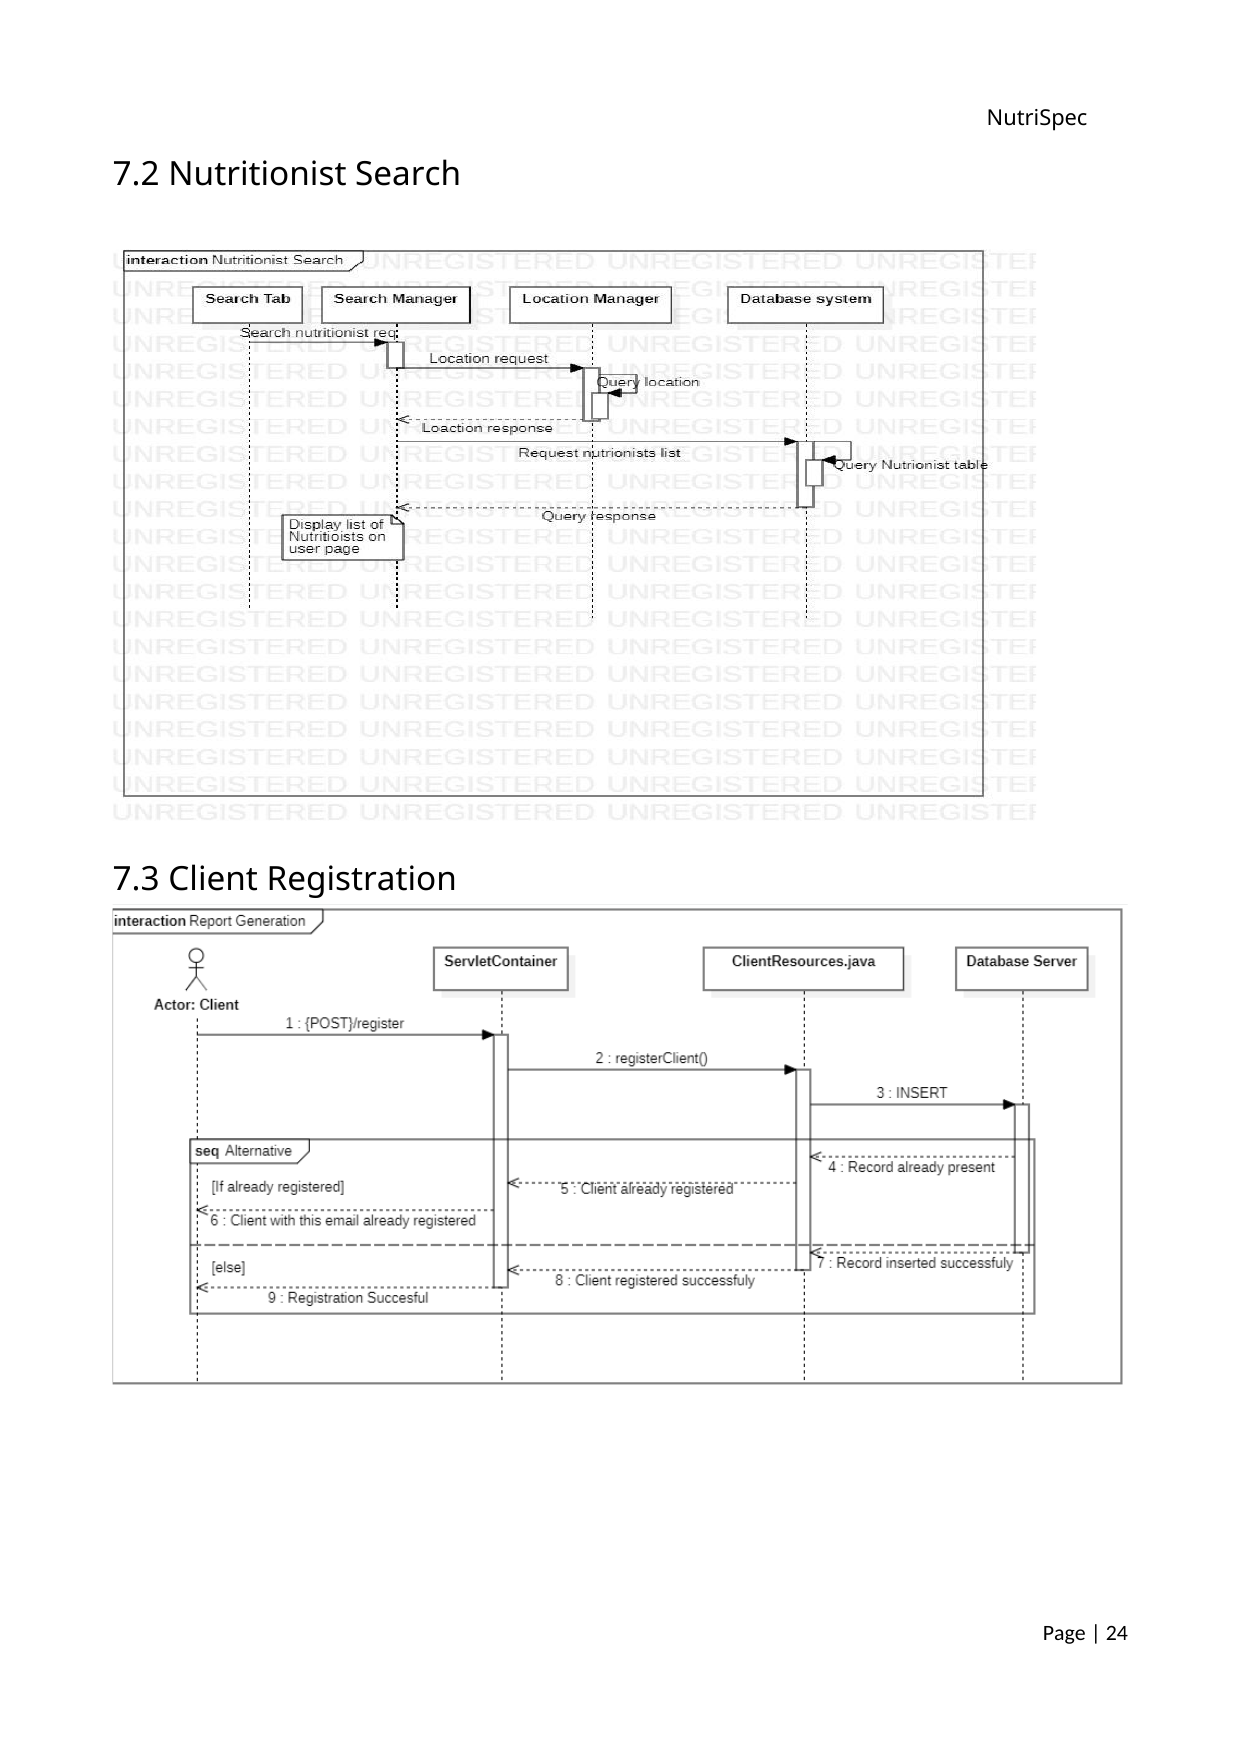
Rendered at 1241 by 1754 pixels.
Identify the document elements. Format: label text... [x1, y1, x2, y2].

picture [112, 904, 1128, 1391]
subtitle 7.2 Nutritionist Search [112, 150, 1128, 195]
subtitle 7.3 Client Registration [112, 854, 1128, 900]
picture [112, 242, 1037, 832]
